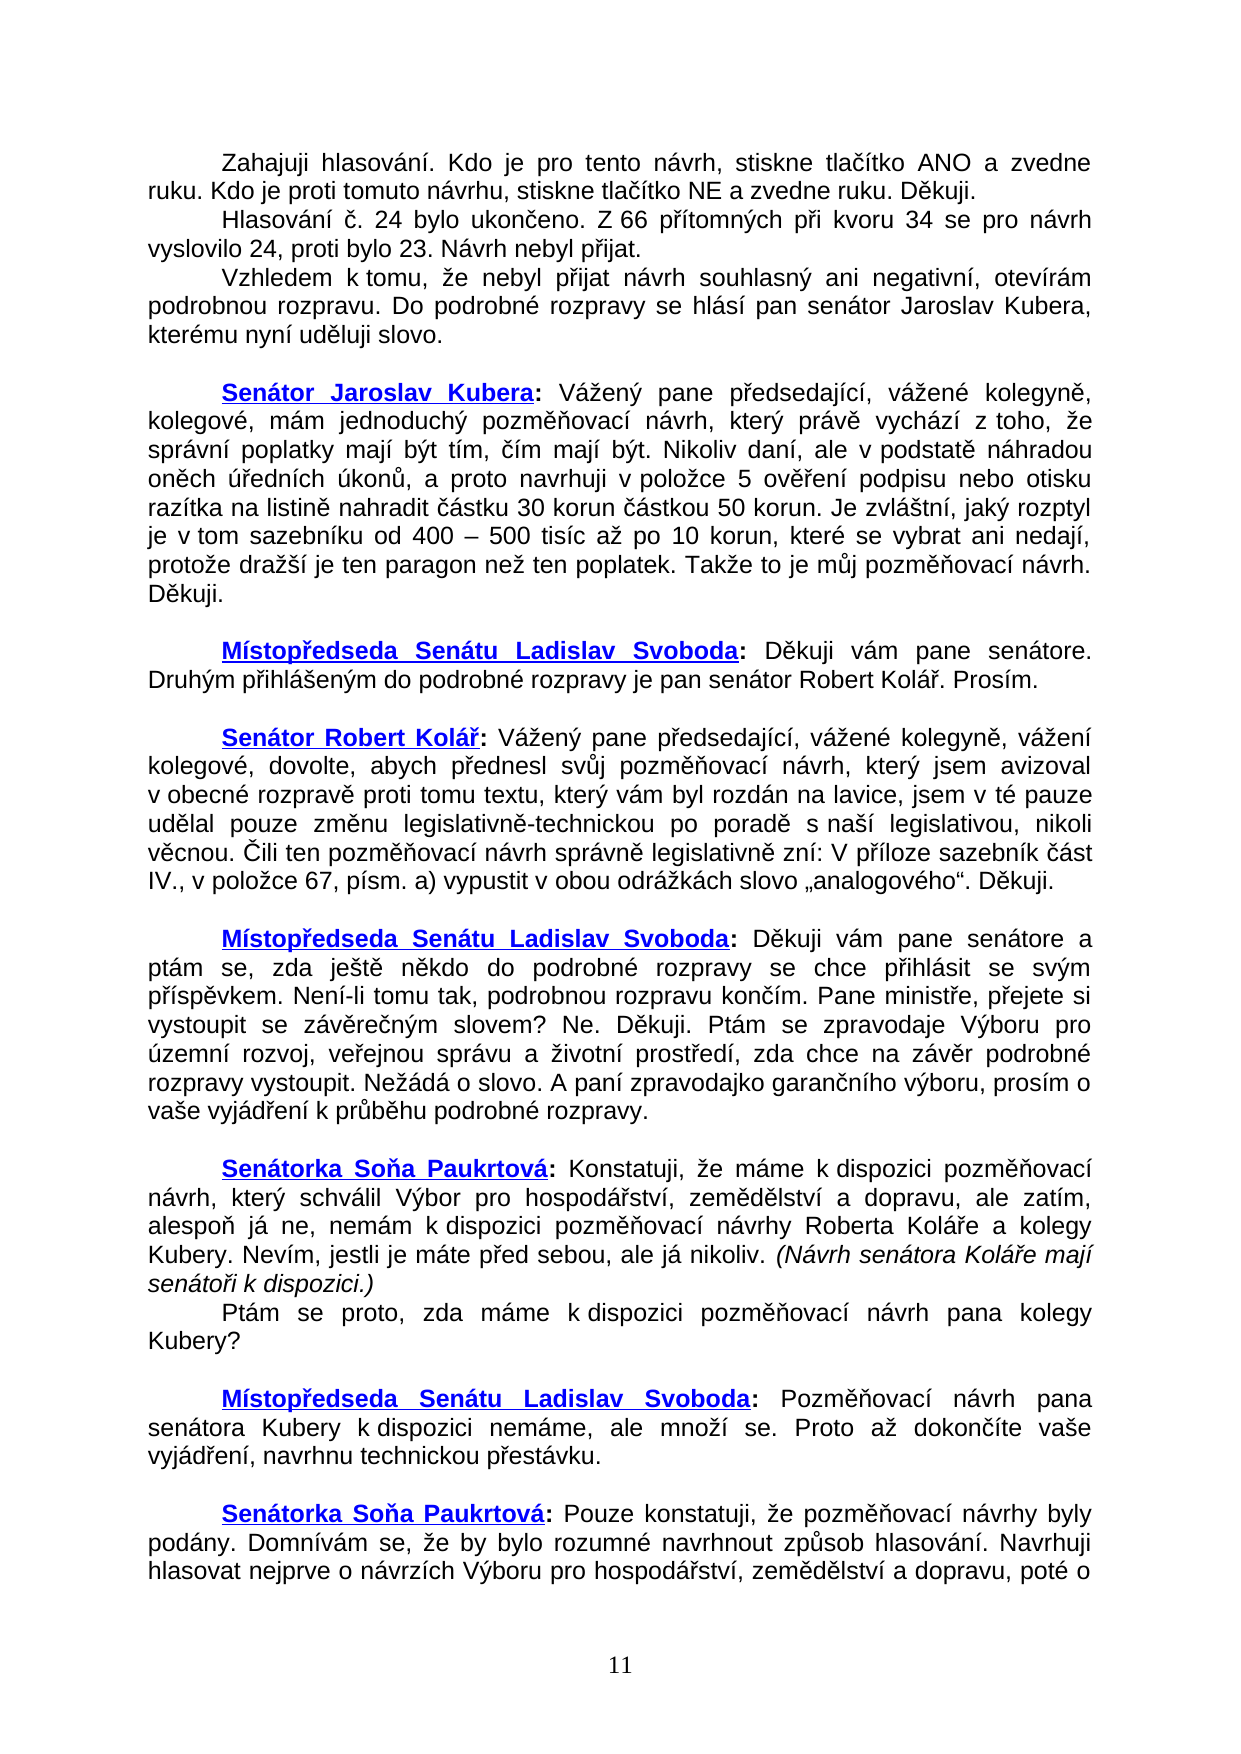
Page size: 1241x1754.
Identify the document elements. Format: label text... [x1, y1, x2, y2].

text Senátorka Soňa Paukrtová: Konstatuji, že máme k dispozici pozměňovací návrh, který schválil Výbor pro hospodářství, zemědělství a dopravu, ale zatím, alespoň já ne, nemám k dispozici pozměňovací návrhy Roberta Koláře a kolegy Kubery. Nevím, jestli je máte před sebou, ale já nikoliv. (Návrh senátora Koláře mají senátoři k dispozici.) [148, 1154, 1093, 1298]
text Místopředseda Senátu Ladislav Svoboda: Děkuji vám pane senátore. Druhým přihlášeným do podrobné rozpravy je pan senátor Robert Kolář. Prosím. [148, 636, 1093, 694]
text Senátor Robert Kolář: Vážený pane předsedající, vážené kolegyně, vážení kolegové, dovolte, abych přednesl svůj pozměňovací návrh, který jsem avizoval v obecné rozpravě proti tomu textu, který vám byl rozdán na lavice, jsem v té pauze udělal pouze změnu legislativně-technickou po poradě s naší legislativou, nikoli věcnou. Čili ten pozměňovací návrh správně legislativně zní: V příloze sazebník část IV., v položce 67, písm. a) vypustit v obou odrážkách slovo „analogového“. Děkuji. [148, 723, 1093, 895]
text Místopředseda Senátu Ladislav Svoboda: Pozměňovací návrh pana senátora Kubery k dispozici nemáme, ale množí se. Proto až dokončíte vaše vyjádření, navrhnu technickou přestávku. [148, 1384, 1093, 1470]
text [148, 1499, 1093, 1585]
text Místopředseda Senátu Ladislav Svoboda: Děkuji vám pane senátore a ptám se, zda ještě někdo do podrobné rozpravy se chce přihlásit se svým příspěvkem. Není-li tomu tak, podrobnou rozpravu končím. Pane ministře, přejete si vystoupit se závěrečným slovem? Ne. Děkuji. Ptám se zpravodaje Výboru pro územní rozvoj, veřejnou správu a životní prostředí, zda chce na závěr podrobné rozpravy vystoupit. Nežádá o slovo. A paní zpravodajko garančního výboru, prosím o vaše vyjádření k průběhu podrobné rozpravy. [148, 924, 1093, 1125]
text Ptám se proto, zda máme k dispozici pozměňovací návrh pana kolegy Kubery? [148, 1298, 1093, 1355]
text Senátor Jaroslav Kubera: Vážený pane předsedající, vážené kolegyně, kolegové, mám jednoduchý pozměňovací návrh, který právě vychází z toho, že správní poplatky mají být tím, čím mají být. Nikoliv daní, ale v podstatě náhradou oněch úředních úkonů, a proto navrhuji v položce 5 ověření podpisu nebo otisku razítka na listině nahradit částku 30 korun částkou 50 korun. Je zvláštní, jaký rozptyl je v tom sazebníku od 400 – 500 tisíc až po 10 korun, které se vybrat ani nedají, protože dražší je ten paragon než ten poplatek. Takže to je můj pozměňovací návrh. Děkuji. [148, 378, 1093, 608]
text Hlasování č. 24 bylo ukončeno. Z 66 přítomných při kvoru 34 se pro návrh vyslovilo 24, proti bylo 23. Návrh nebyl přijat. [148, 205, 1093, 263]
text Vzhledem k tomu, že nebyl přijat návrh souhlasný ani negativní, otevírám podrobnou rozpravu. Do podrobné rozpravy se hlásí pan senátor Jaroslav Kubera, kterému nyní uděluji slovo. [148, 263, 1093, 349]
